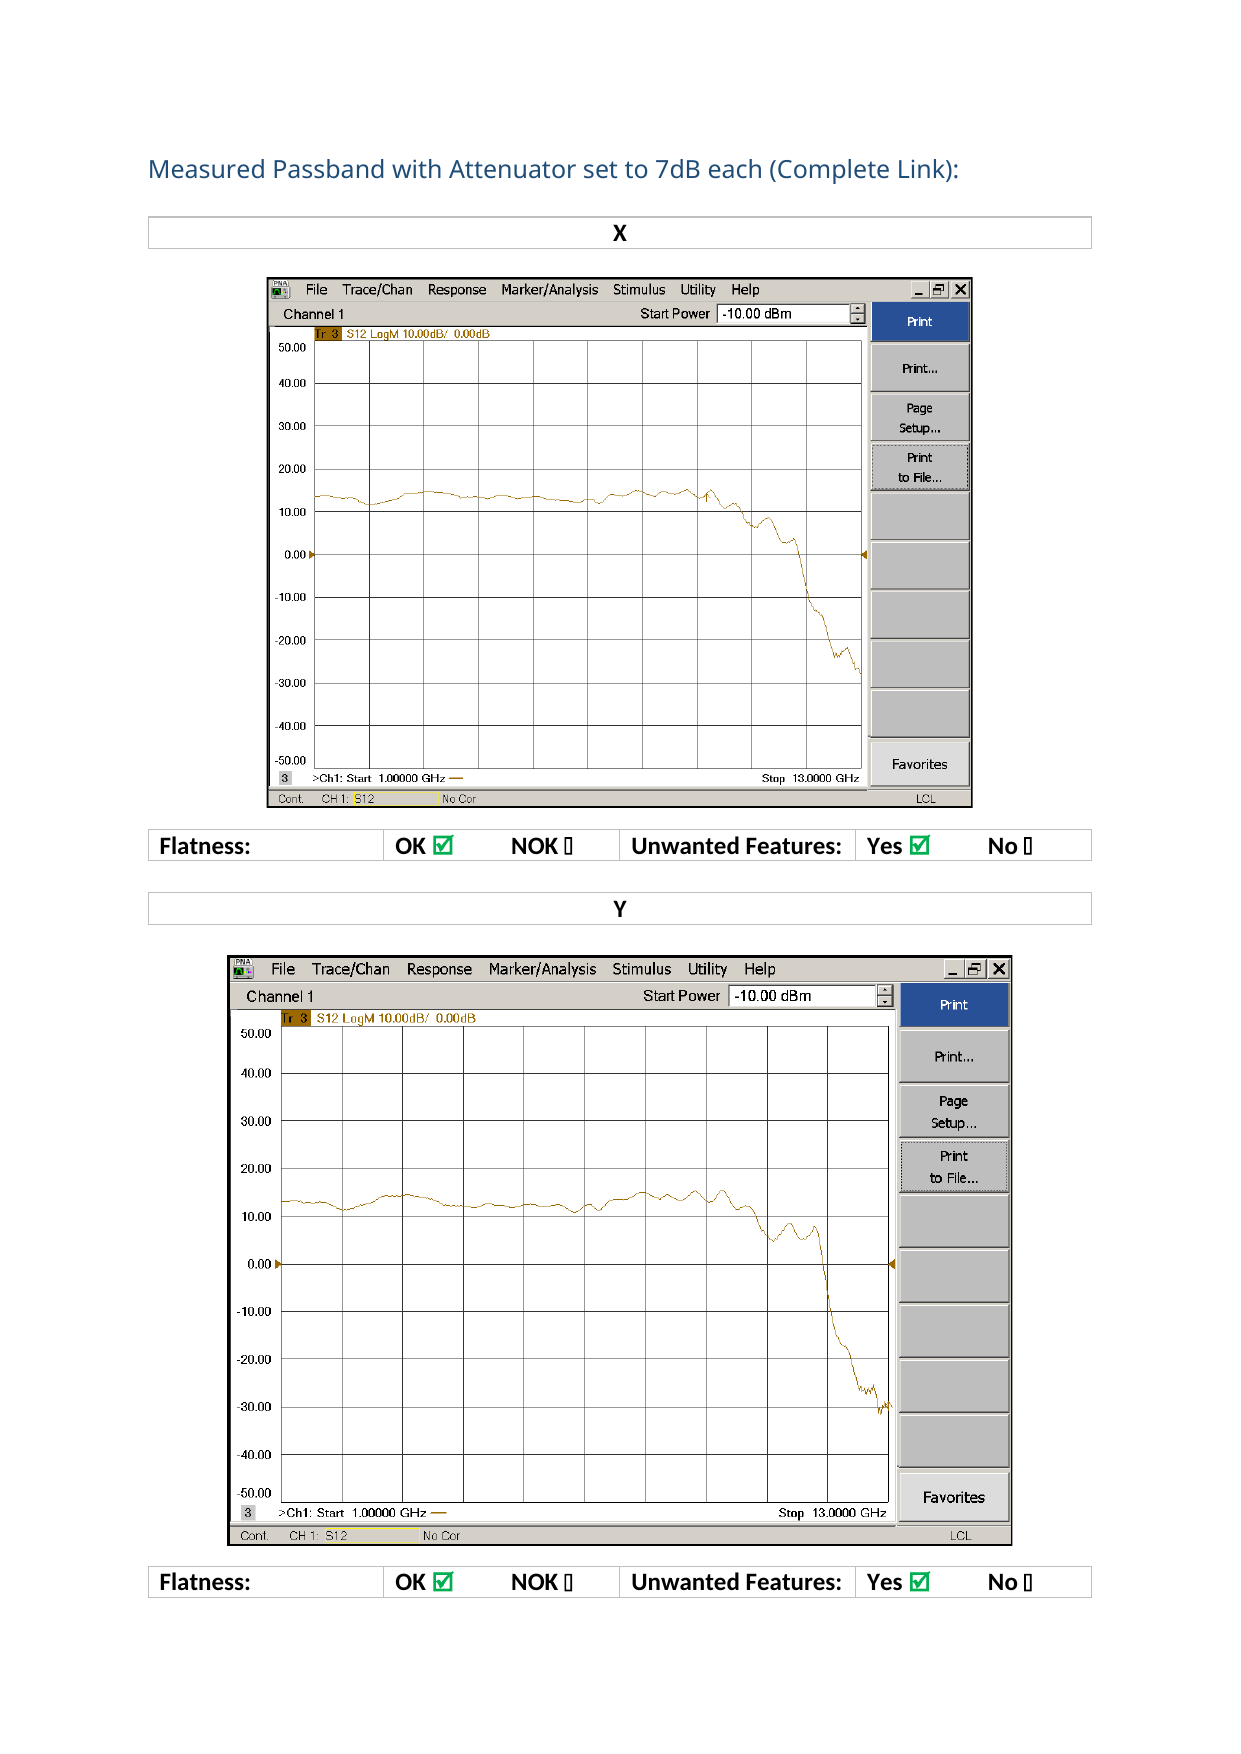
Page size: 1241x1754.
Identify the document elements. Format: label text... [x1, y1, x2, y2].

table_header X [149, 218, 1091, 248]
table_header Flatness: [149, 1567, 383, 1597]
table_header Unwanted Features: [620, 830, 855, 860]
table_header Yes No [856, 1567, 1091, 1597]
table_header OK NOK [384, 830, 619, 860]
picture [266, 277, 973, 808]
table_header Yes No [856, 830, 1091, 860]
table_header OK NOK [384, 1567, 619, 1597]
subtitle Measured Passband with Attenuator set to 7dB each (Complete Link): [148, 152, 1093, 186]
table_header Y [149, 893, 1091, 923]
picture [227, 955, 1013, 1546]
table_header Unwanted Features: [620, 1567, 855, 1597]
table_header Flatness: [149, 830, 383, 860]
